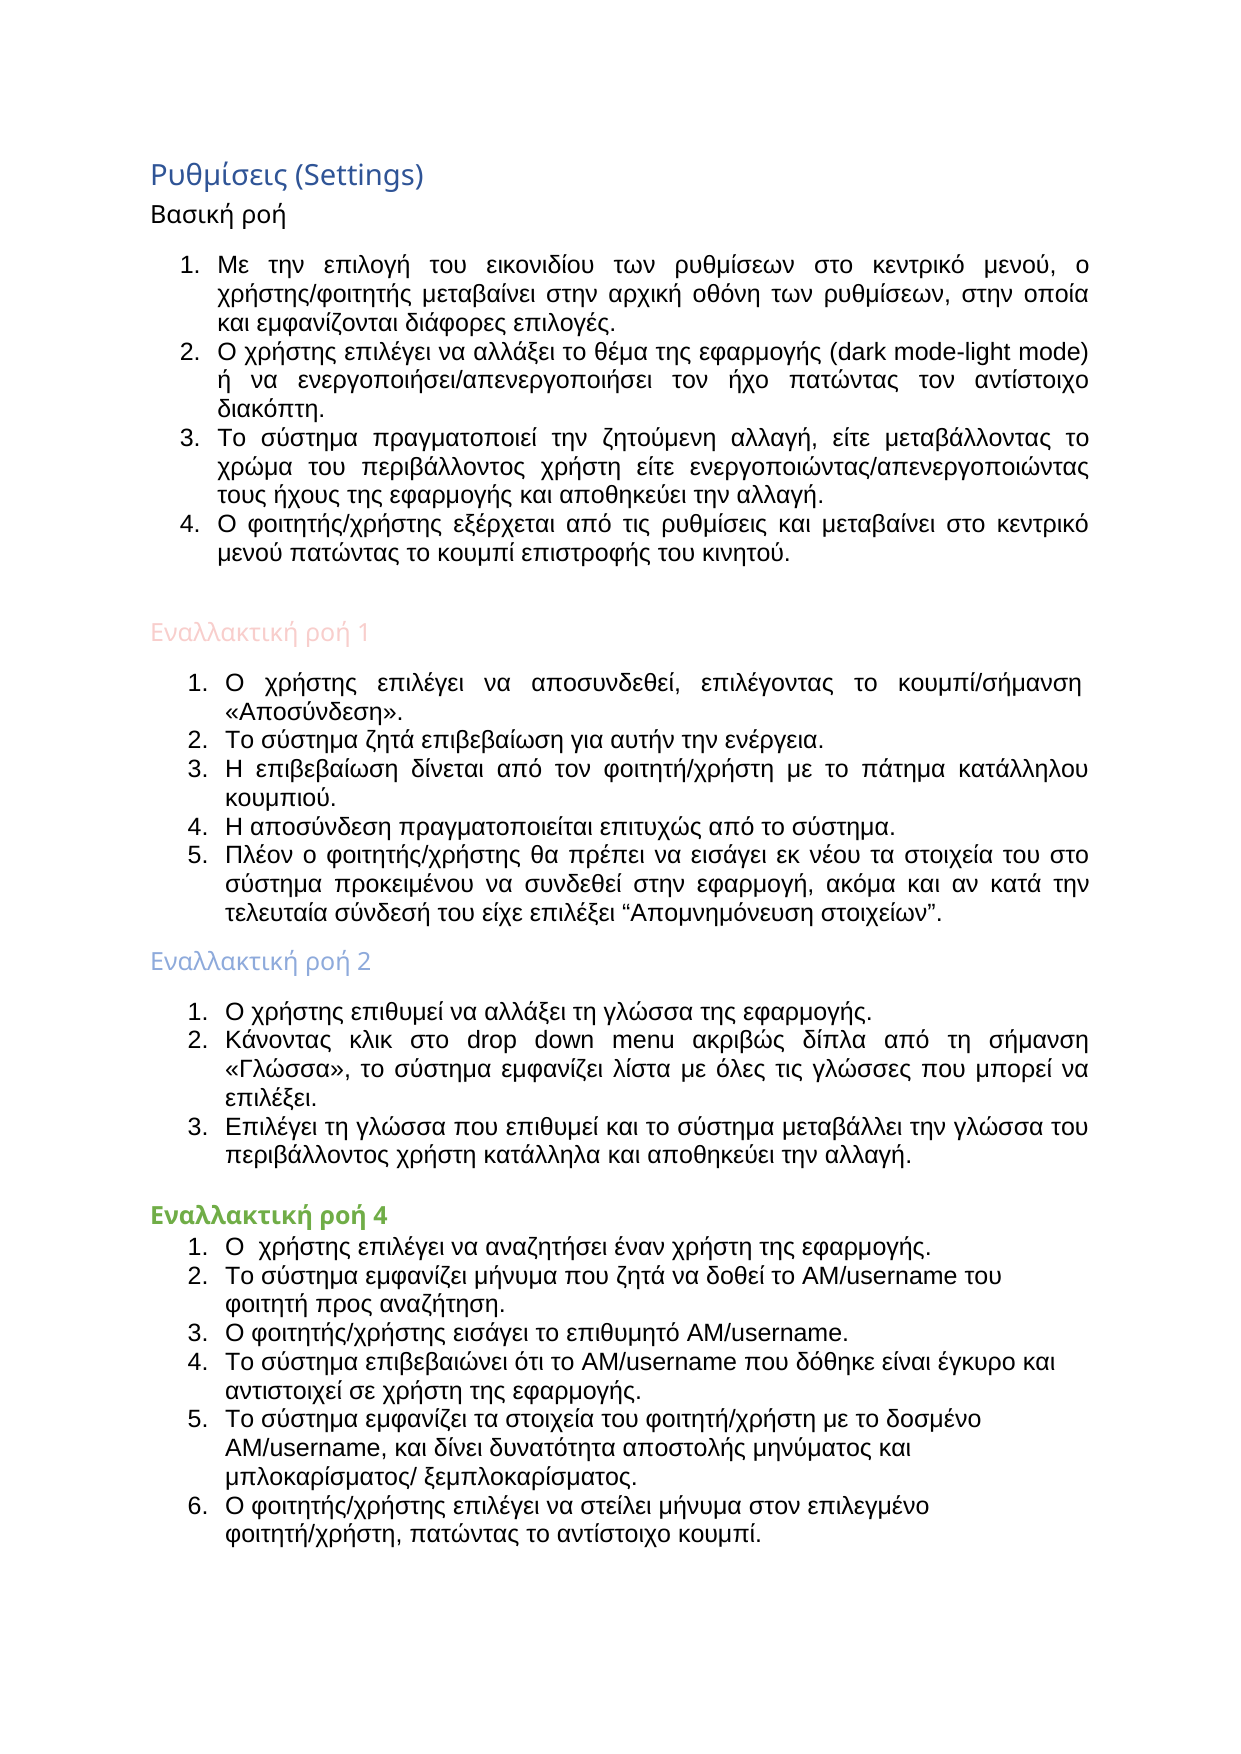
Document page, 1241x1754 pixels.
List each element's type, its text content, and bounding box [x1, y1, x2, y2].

list Το σύστημα εμφανίζει μήνυμα που ζητά να δοθεί το ΑΜ/username του φοιτητή προς αναζήτηση. [187, 1261, 1090, 1318]
text Εναλλακτική ροή 2 [150, 943, 1090, 977]
subtitle Ρυθμίσεις (Settings) [150, 154, 1090, 194]
list Επιλέγει τη γλώσσα που επιθυμεί και το σύστημα μεταβάλλει την γλώσσα του περιβάλλοντος χρήστη κατάλληλα και αποθηκεύει την αλλαγή. [187, 1112, 1090, 1169]
list Ο χρήστης επιθυμεί να αλλάξει τη γλώσσα της εφαρμογής. [187, 997, 1090, 1025]
list Η αποσύνδεση πραγματοποιείται επιτυχώς από το σύστημα. [187, 812, 1090, 840]
list Πλέον ο φοιτητής/χρήστης θα πρέπει να εισάγει εκ νέου τα στοιχεία του στο σύστημα προκειμένου να συνδεθεί στην εφαρμογή, ακόμα και αν κατά την τελευταία σύνδεσή του είχε επιλέξει “Απομνημόνευση στοιχείων”. [187, 840, 1090, 927]
list Ο χρήστης επιλέγει να αναζητήσει έναν χρήστη της εφαρμογής. [187, 1232, 1090, 1261]
list Το σύστημα πραγματοποιεί την ζητούμενη αλλαγή, είτε μεταβάλλοντας το χρώμα του περιβάλλοντος χρήστη είτε ενεργοποιώντας/απενεργοποιώντας τους ήχους της εφαρμογής και αποθηκεύει την αλλαγή. [179, 423, 1090, 509]
text Βασική ροή [150, 197, 1090, 231]
list Ο φοιτητής/χρήστης εισάγει το επιθυμητό ΑΜ/username. [187, 1318, 1090, 1347]
list Ο χρήστης επιλέγει να αλλάξει το θέμα της εφαρμογής (dark mode-light mode) ή να ενεργοποιήσει/απενεργοποιήσει τον ήχο πατώντας τον αντίστοιχο διακόπτη. [179, 337, 1090, 423]
list Η επιβεβαίωση δίνεται από τον φοιτητή/χρήστη με το πάτημα κατάλληλου κουμπιού. [187, 754, 1090, 812]
list Το σύστημα ζητά επιβεβαίωση για αυτήν την ενέργεια. [187, 725, 1090, 754]
list Κάνοντας κλικ στο drop down menu ακριβώς δίπλα από τη σήμανση «Γλώσσα», το σύστημα εμφανίζει λίστα με όλες τις γλώσσες που μπορεί να επιλέξει. [187, 1025, 1090, 1112]
list Ο φοιτητής/χρήστης επιλέγει να στείλει μήνυμα στον επιλεγμένο φοιτητή/χρήστη, πατώντας το αντίστοιχο κουμπί. [187, 1491, 1090, 1548]
list Ο φοιτητής/χρήστης εξέρχεται από τις ρυθμίσεις και μεταβαίνει στο κεντρικό μενού πατώντας το κουμπί επιστροφής του κινητού. [179, 509, 1090, 567]
text Εναλλακτική ροή 4 [150, 1198, 1090, 1232]
list Ο χρήστης επιλέγει να αποσυνδεθεί, επιλέγοντας το κουμπί/σήμανση «Αποσύνδεση». [187, 668, 1090, 725]
text Εναλλακτική ροή 1 [150, 614, 1090, 648]
list Το σύστημα επιβεβαιώνει ότι το ΑΜ/username που δόθηκε είναι έγκυρο και αντιστοιχεί σε χρήστη της εφαρμογής. [187, 1347, 1090, 1404]
list Με την επιλογή του εικονιδίου των ρυθμίσεων στο κεντρικό μενού, ο χρήστης/φοιτητής μεταβαίνει στην αρχική οθόνη των ρυθμίσεων, στην οποία και εμφανίζονται διάφορες επιλογές. [179, 250, 1090, 337]
list Το σύστημα εμφανίζει τα στοιχεία του φοιτητή/χρήστη με το δοσμένο ΑΜ/username, και δίνει δυνατότητα αποστολής μηνύματος και μπλοκαρίσματος/ ξεμπλοκαρίσματος. [187, 1404, 1090, 1491]
